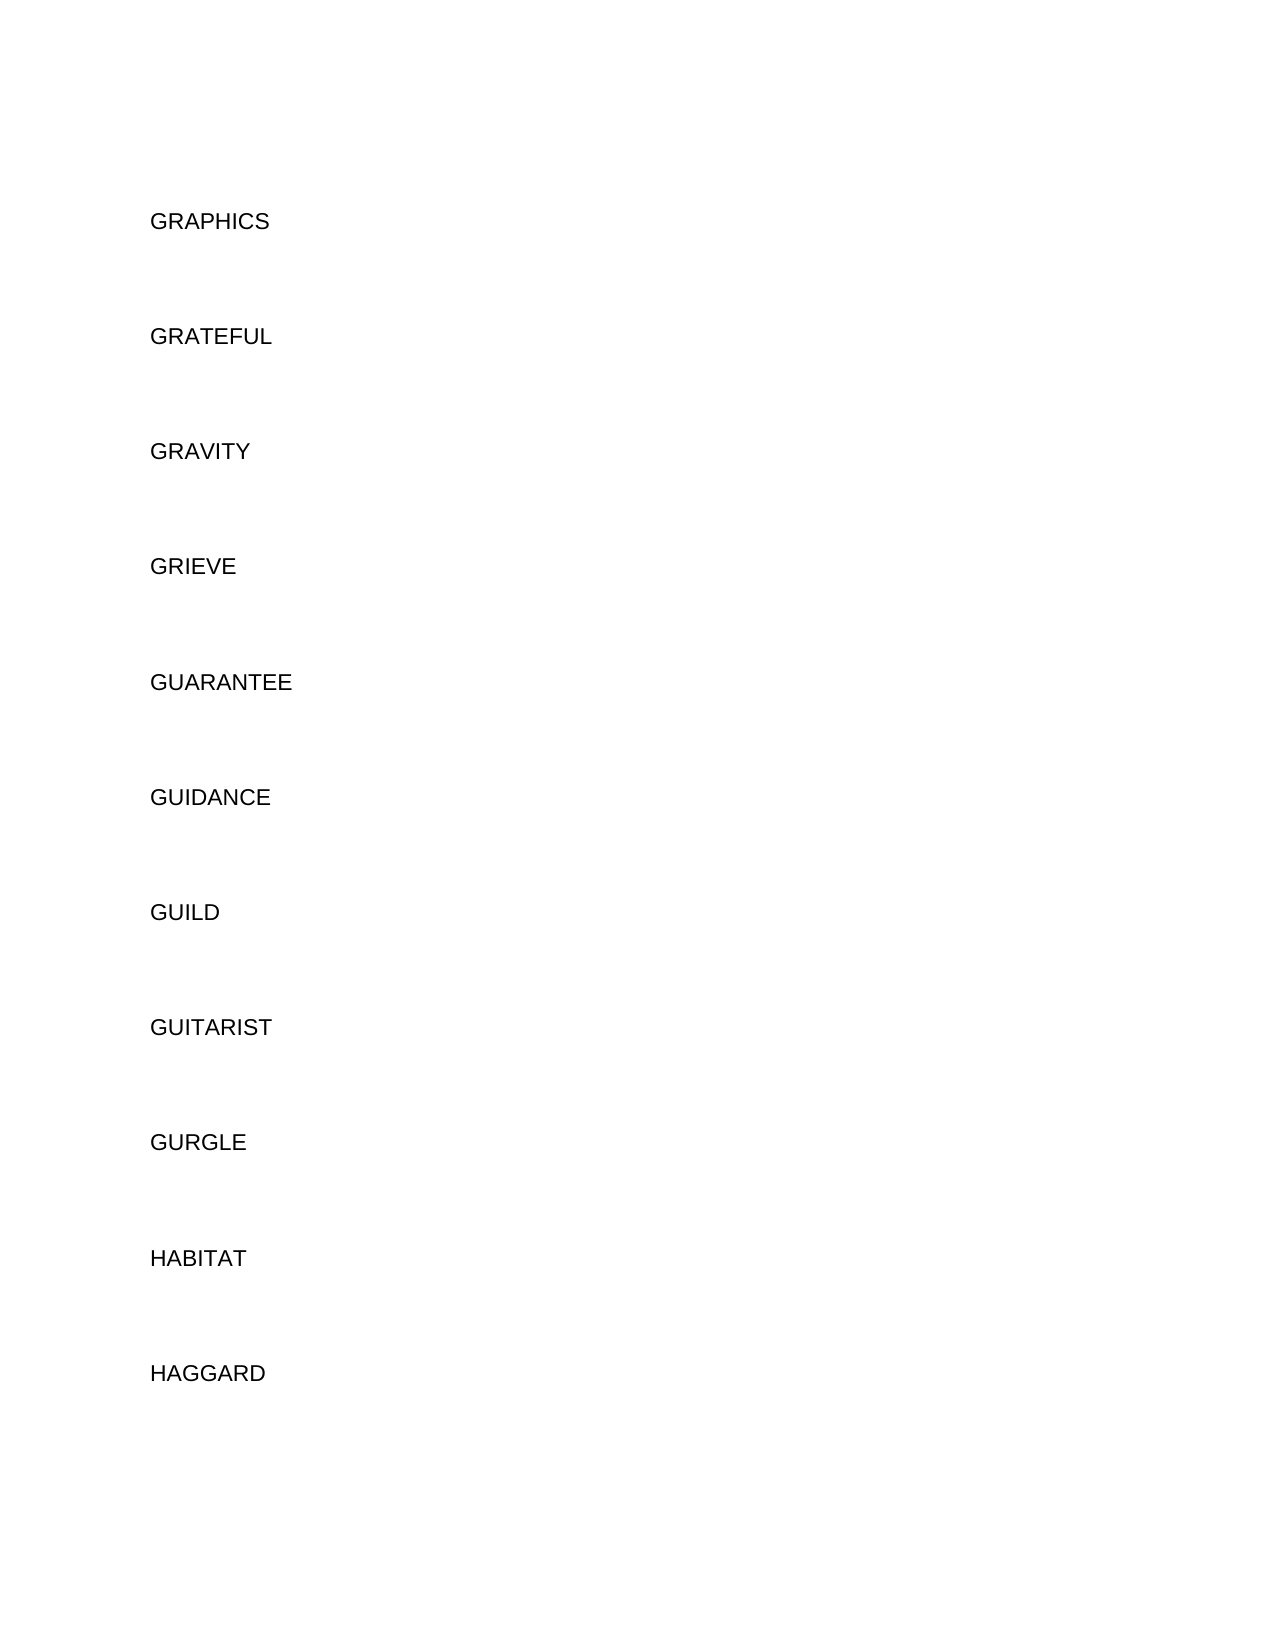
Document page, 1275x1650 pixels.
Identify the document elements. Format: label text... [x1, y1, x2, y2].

text GUARANTEE [150, 668, 1125, 695]
text GUILD [150, 899, 1125, 925]
text HAGGARD [150, 1360, 1125, 1386]
text GURGLE [150, 1129, 1125, 1156]
text GUIDANCE [150, 784, 1125, 810]
text GRAPHICS [150, 208, 1125, 234]
text GRAVITY [150, 438, 1125, 464]
text HABITAT [150, 1244, 1125, 1271]
text GUITARIST [150, 1014, 1125, 1040]
text GRIEVE [150, 553, 1125, 579]
text GRATEFUL [150, 323, 1125, 349]
